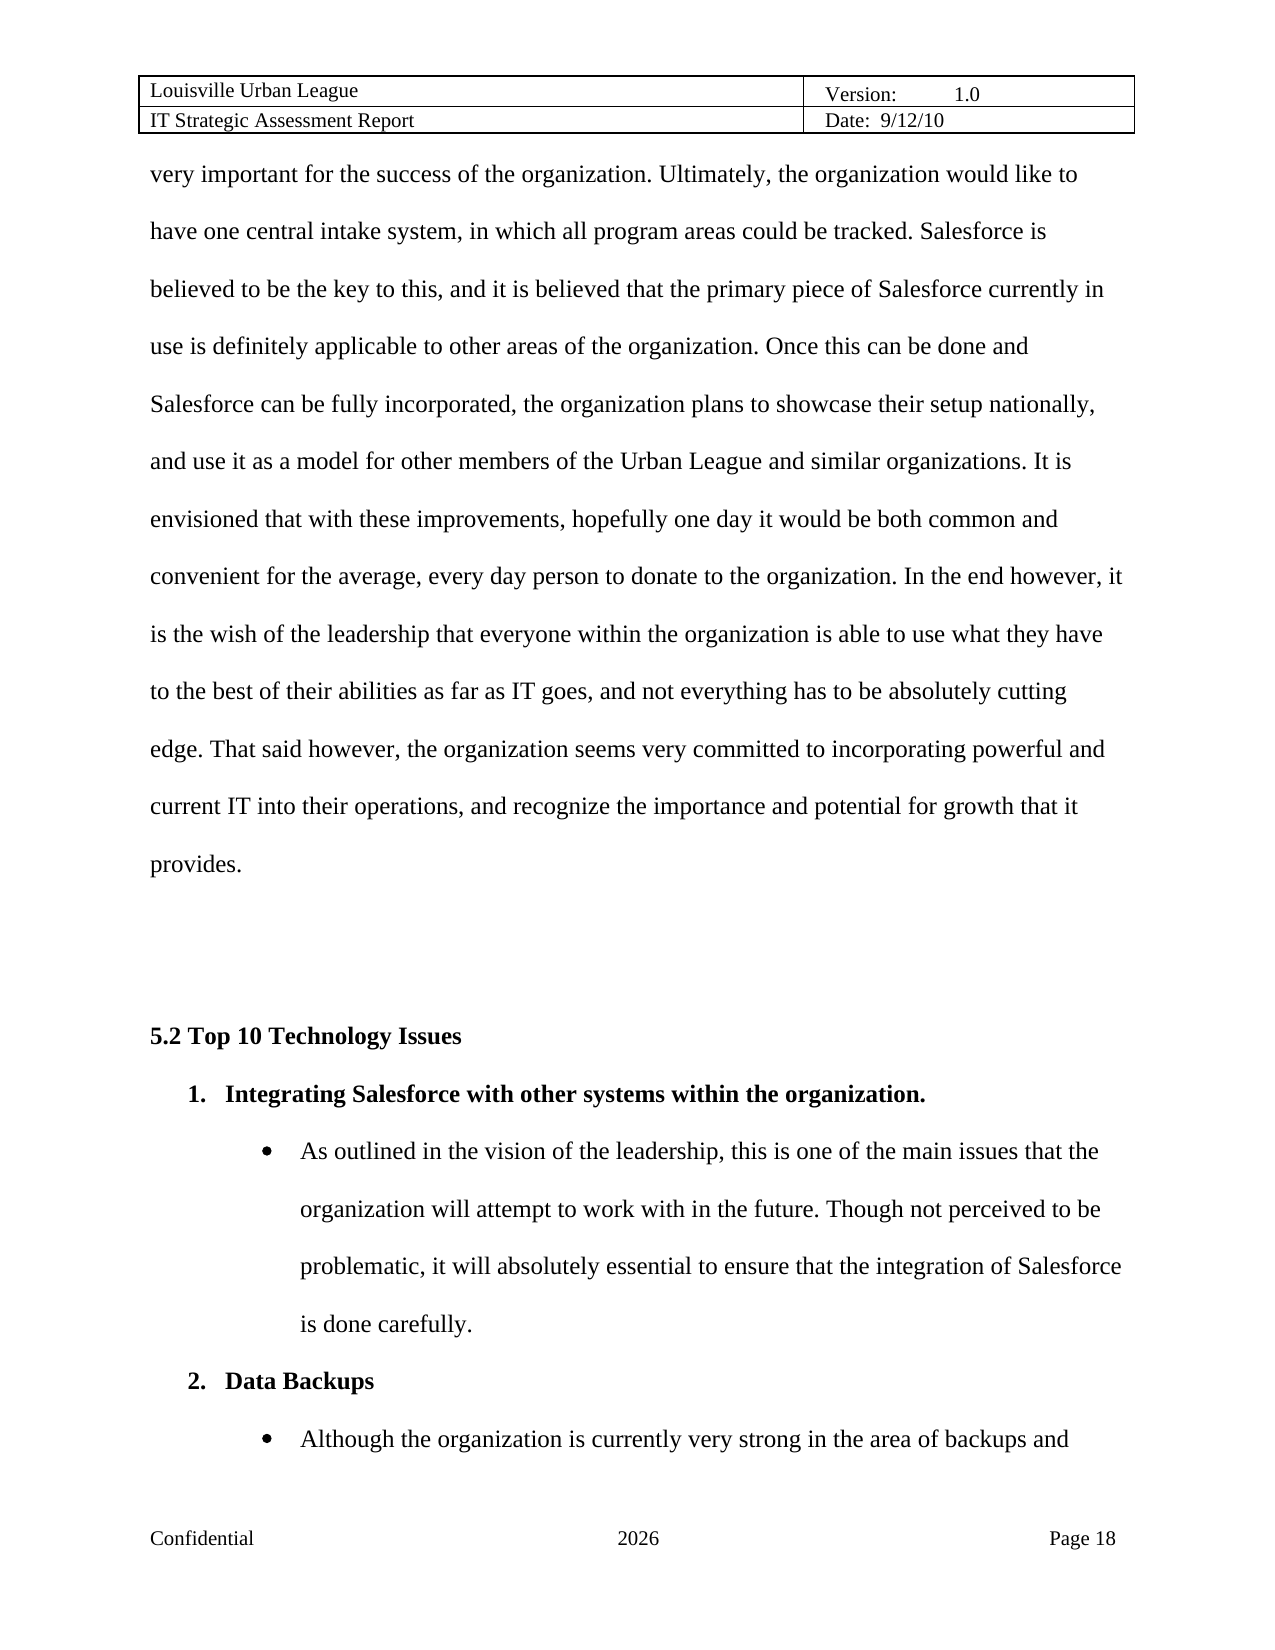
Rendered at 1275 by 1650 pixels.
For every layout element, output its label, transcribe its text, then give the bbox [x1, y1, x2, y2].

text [150, 159, 1125, 878]
list As outlined in the vision of the leadership, this is one of the main issues that the organization will attempt to work with in the future. Though not perceived to be problematic, it will absolutely essential to ensure that the integration of Salesforce is done carefully. [262, 1136, 1125, 1338]
list Top 10 Technology Issues [150, 1021, 1125, 1050]
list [262, 1424, 1125, 1453]
list Integrating Salesforce with other systems within the organization. [187, 1079, 1125, 1108]
list Data Backups [187, 1366, 1125, 1395]
